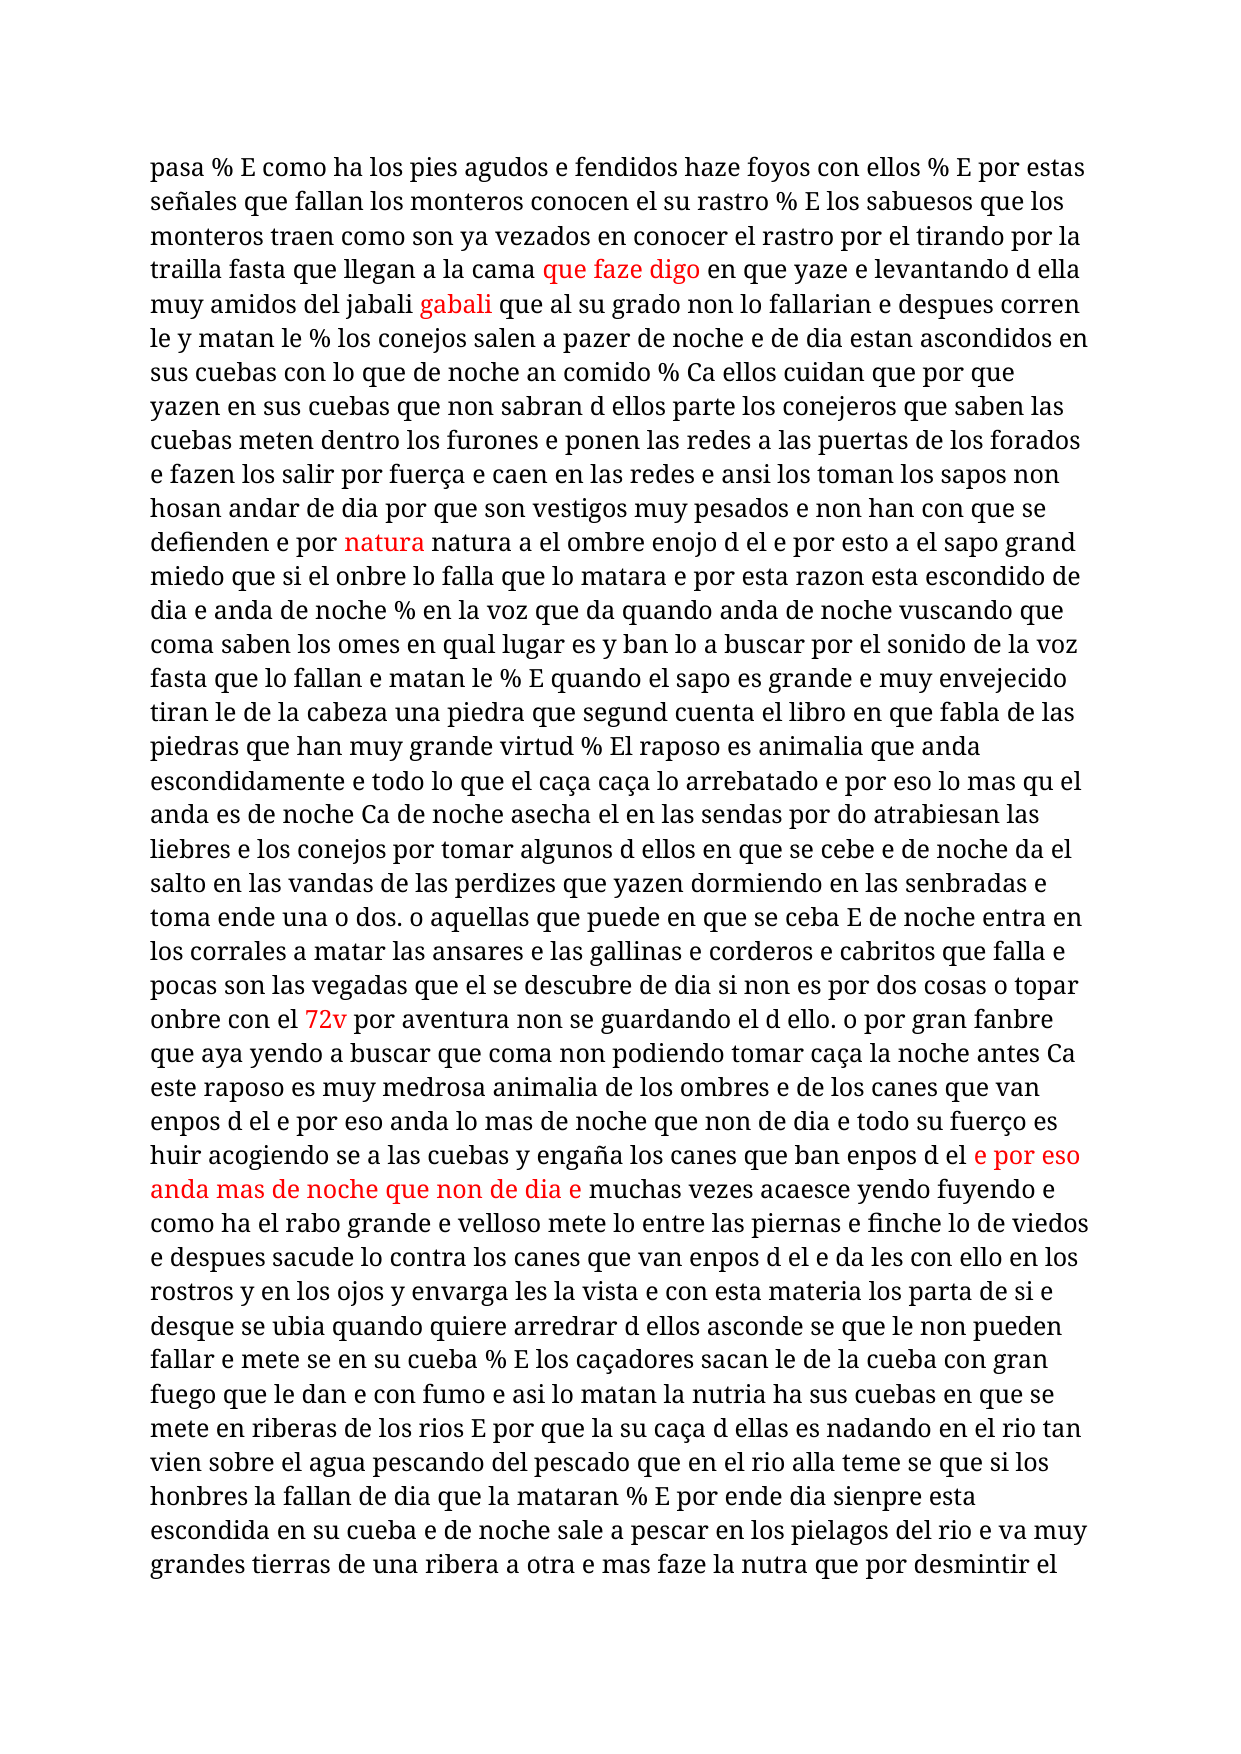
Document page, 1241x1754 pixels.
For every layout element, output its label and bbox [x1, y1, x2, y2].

text [150, 150, 1090, 1581]
